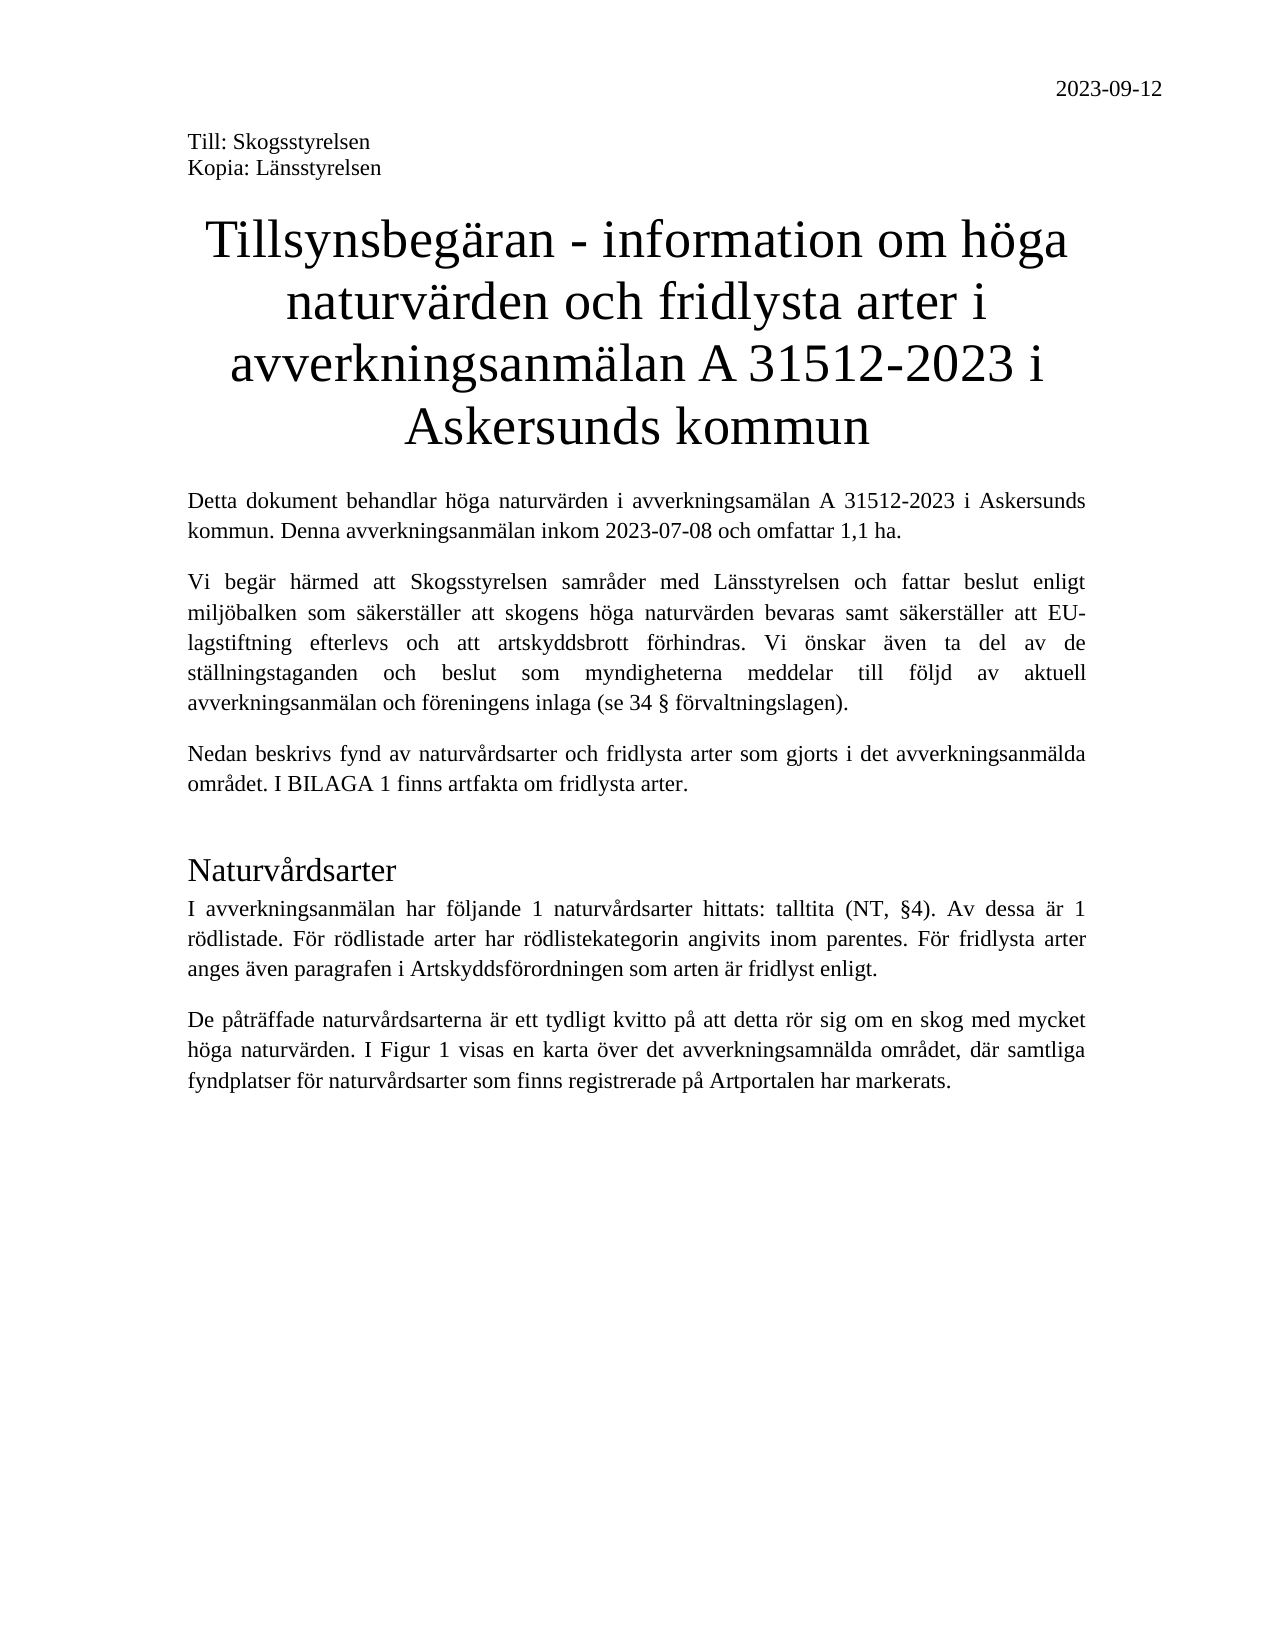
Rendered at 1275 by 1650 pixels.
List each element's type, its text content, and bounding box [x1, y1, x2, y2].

text De påträffade naturvårdsarterna är ett tydligt kvitto på att detta rör sig om en skog med mycket höga naturvärden. I Figur 1 visas en karta över det avverkningsamnälda området, där samtliga fyndplatser för naturvårdsarter som finns registrerade på Artportalen har markerats. [187, 1006, 1087, 1093]
text Detta dokument behandlar höga naturvärden i avverkningsamälan A 31512-2023 i Askersunds kommun. Denna avverkningsanmälan inkom 2023-07-08 och omfattar 1,1 ha. [187, 487, 1087, 544]
text Nedan beskrivs fynd av naturvårdsarter och fridlysta arter som gjorts i det avverkningsanmälda området. I BILAGA 1 finns artfakta om fridlysta arter. [187, 740, 1087, 797]
title Tillsynsbegäran - information om höga naturvärden och fridlysta arter i avverkningsanmälan A 31512-2023 i Askersunds kommun [187, 207, 1087, 456]
subtitle Naturvårdsarter [187, 851, 1087, 889]
text Vi begär härmed att Skogsstyrelsen samråder med Länsstyrelsen och fattar beslut enligt miljöbalken som säkerställer att skogens höga naturvärden bevaras samt säkerställer att EU-lagstiftning efterlevs och att artskyddsbrott förhindras. Vi önskar även ta del av de ställningstaganden och beslut som myndigheterna meddelar till följd av aktuell avverkningsanmälan och föreningens inlaga (se 34 § förvaltningslagen). [187, 568, 1087, 716]
text I avverkningsanmälan har följande 1 naturvårdsarter hittats: talltita (NT, §4). Av dessa är 1 rödlistade. För rödlistade arter har rödlistekategorin angivits inom parentes. För fridlysta arter anges även paragrafen i Artskyddsförordningen som arten är fridlyst enligt. [187, 895, 1087, 982]
